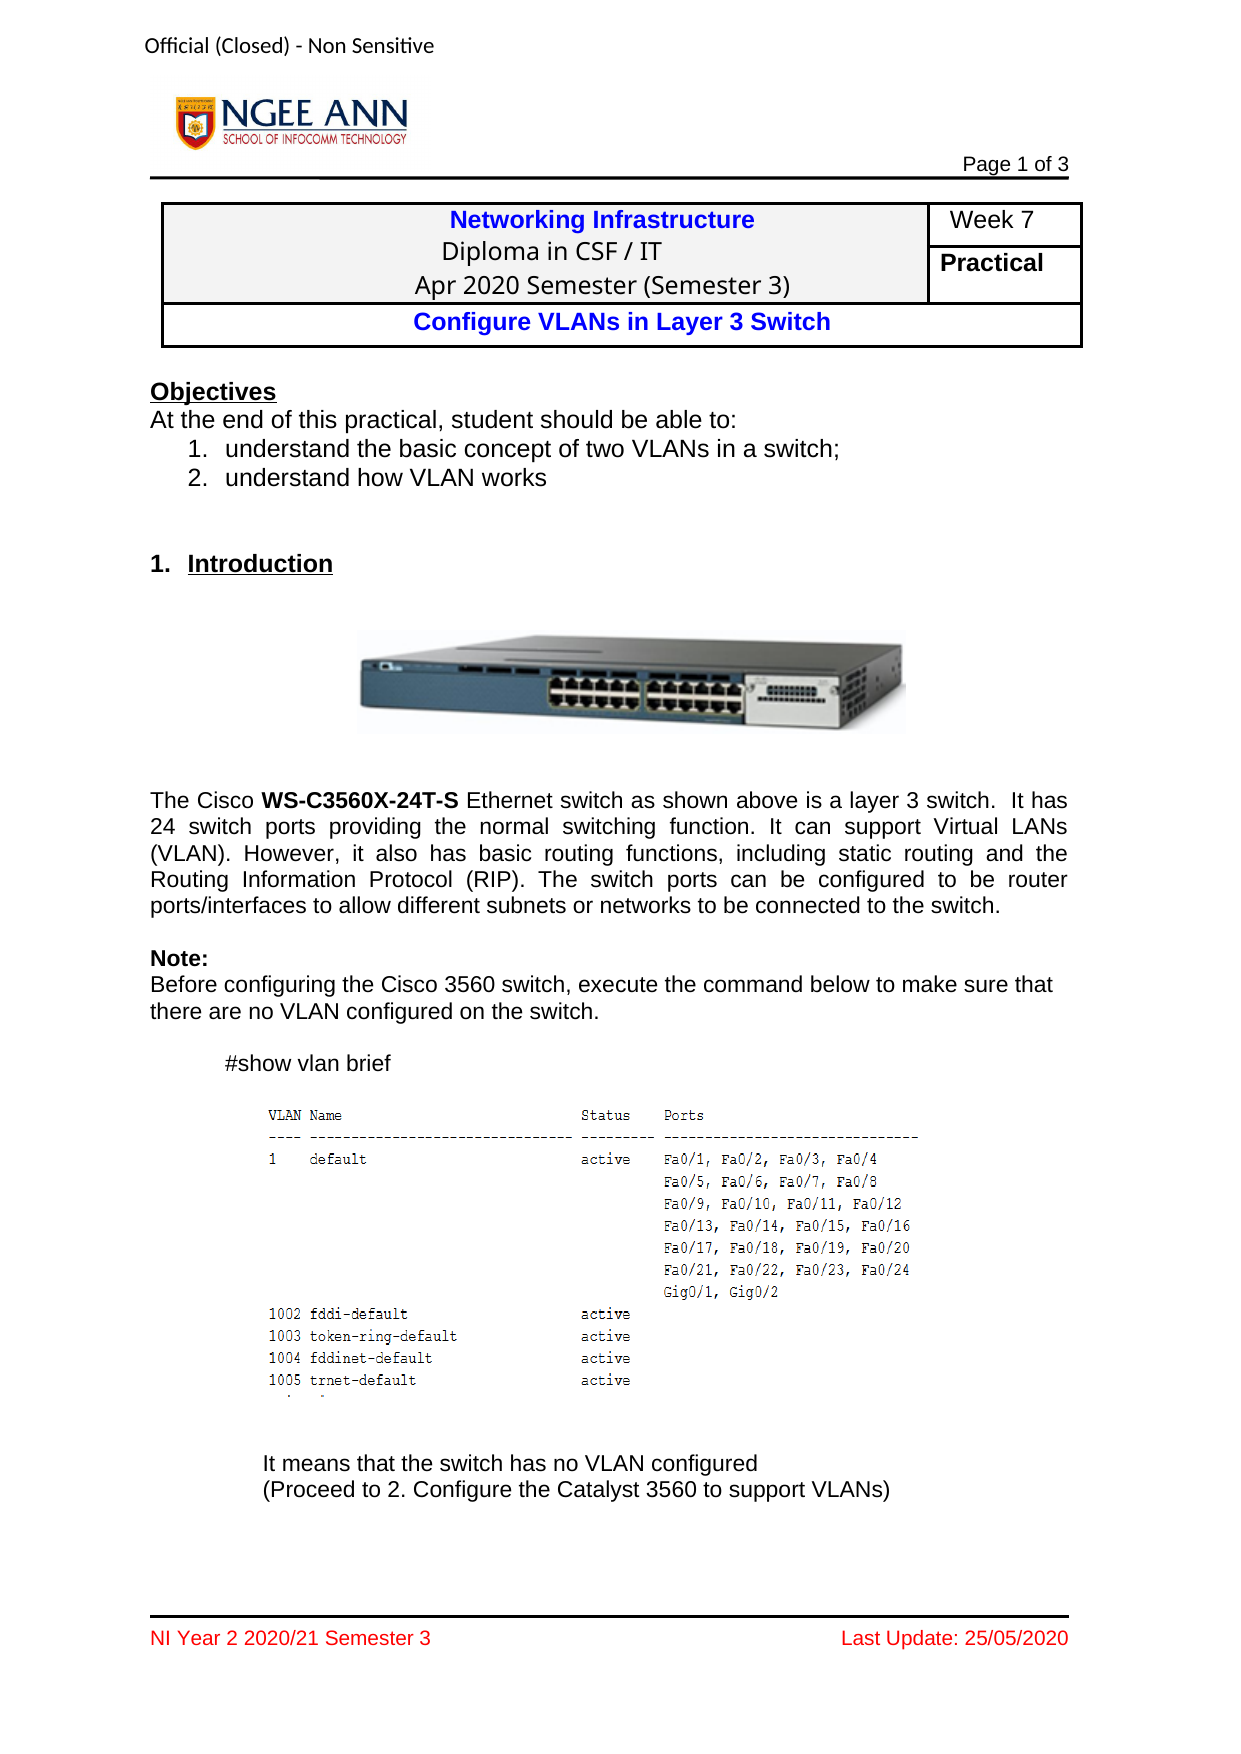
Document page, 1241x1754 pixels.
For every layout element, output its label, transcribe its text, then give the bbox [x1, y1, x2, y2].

text Before configuring the Cisco 3560 switch, execute the command below to make sure that there are no VLAN configured on the switch. [150, 971, 1068, 1024]
text The Cisco WS-C3560X-24T-S Ethernet switch as shown above is a layer 3 switch. It has 24 switch ports providing the normal switching function. It can support Virtual LANs (VLAN). However, it also has basic routing functions, including static routing and the Routing Information Protocol (RIP). The switch ports can be configured to be router ports/interfaces to allow different subnets or networks to be connected to the switch. [150, 787, 1068, 918]
list understand the basic concept of two VLANs in a switch; [187, 434, 1060, 463]
list Introduction [150, 549, 1068, 578]
table_cell Configure VLANs in Layer 3 Switch [164, 305, 1080, 345]
list understand how VLAN works [187, 463, 1060, 492]
text It means that the switch has no VLAN configured [262, 1449, 1068, 1476]
table_header Networking Infrastructure Diploma in CSF / IT Apr 2020 Semester (Semester 3) [164, 205, 927, 302]
text (Proceed to 2. Configure the Catalyst 3560 to support VLANs) [262, 1476, 1068, 1502]
text At the end of this practical, student should be able to: [150, 406, 1060, 434]
table_header Week 7 [930, 205, 1080, 245]
picture [356, 630, 906, 734]
table_cell Practical [930, 248, 1080, 302]
text Note: [150, 945, 1068, 971]
picture [262, 1103, 937, 1397]
text #show vlan brief [150, 1050, 1068, 1077]
text Objectives [150, 377, 1068, 406]
picture [150, 75, 432, 172]
